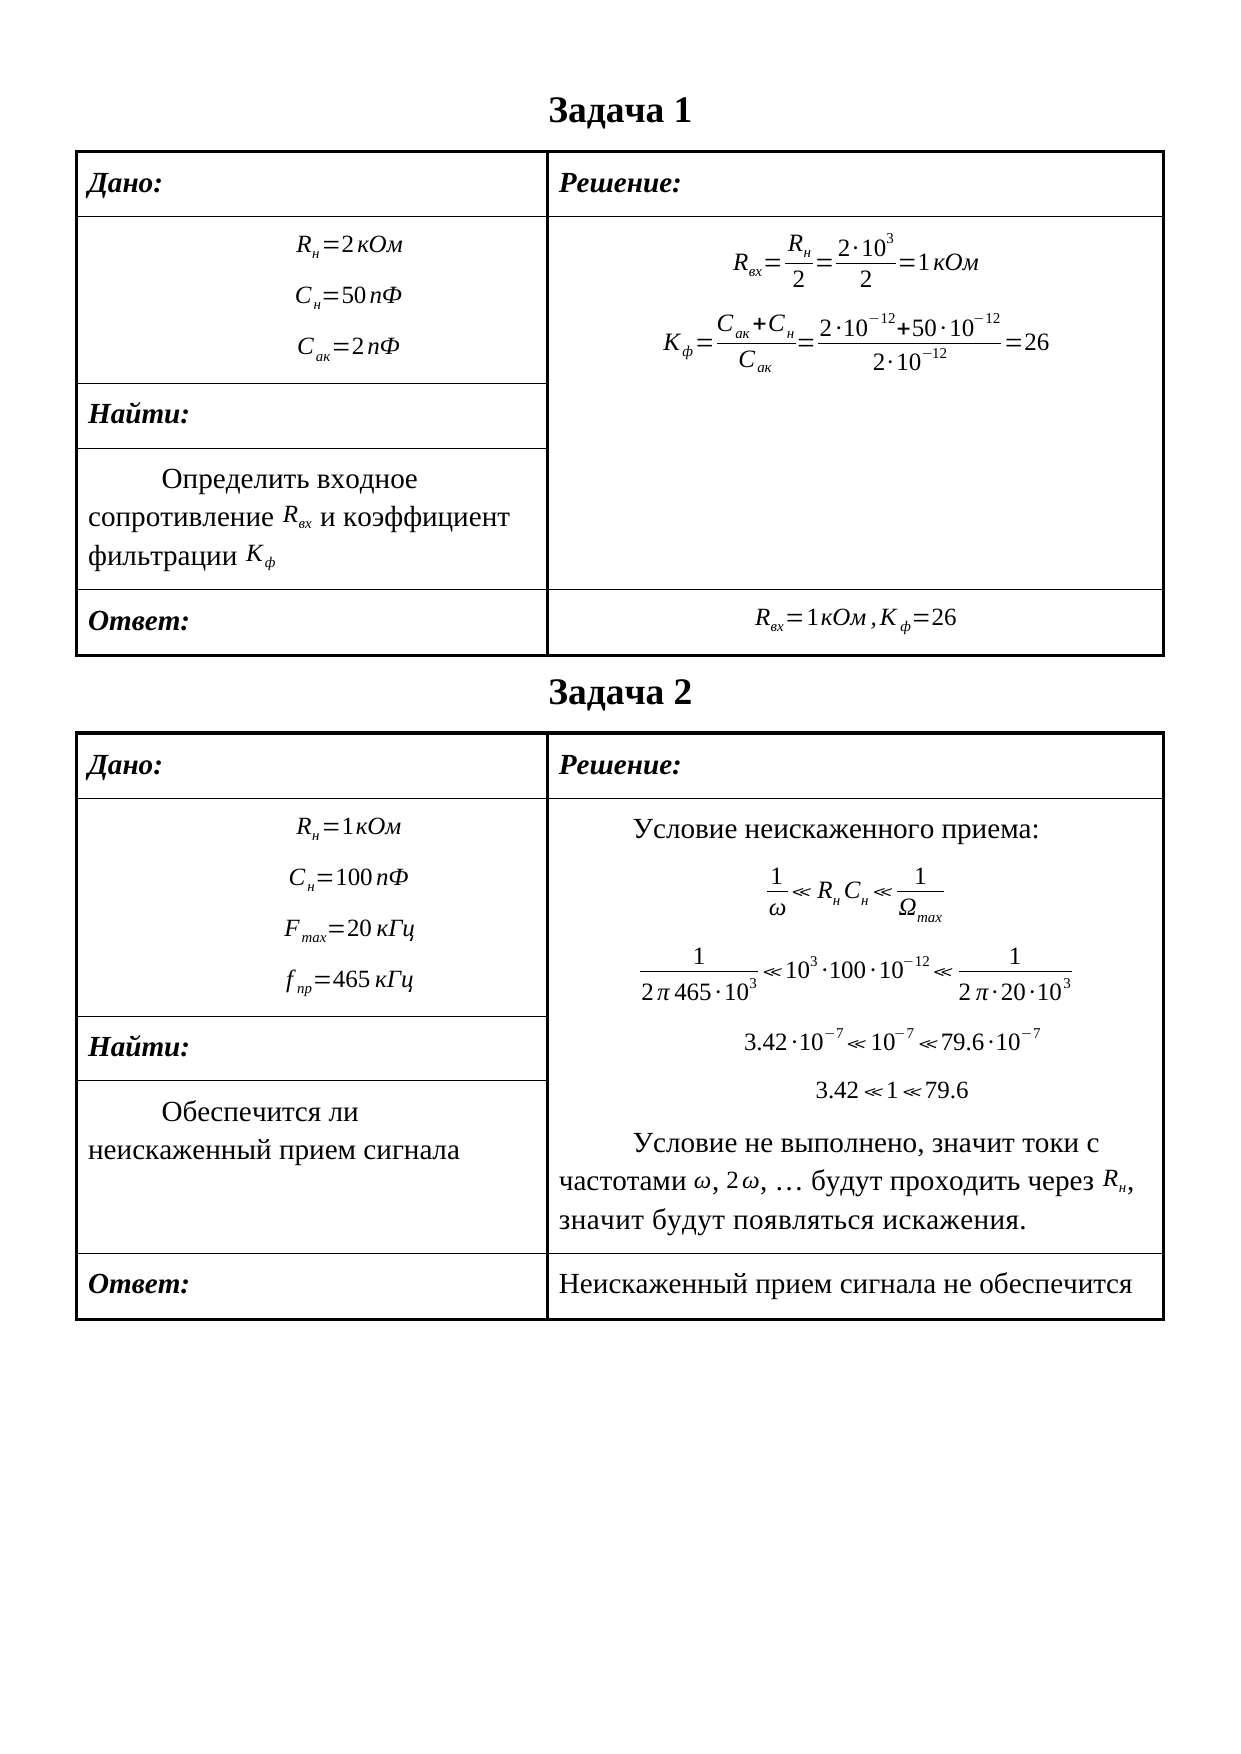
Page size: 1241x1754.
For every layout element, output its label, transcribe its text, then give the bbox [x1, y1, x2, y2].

table_header Решение: [549, 735, 1162, 798]
table_header Решение: [549, 153, 1162, 216]
table_header Дано: [78, 153, 546, 216]
table_cell Условие неискаженного приема: Условие не выполнено, значит токи с частотами , , … будут проходить через , значит будут появляться искажения. [549, 799, 1162, 1253]
table_cell Ответ: [78, 590, 546, 654]
table_cell [78, 217, 546, 383]
table_cell Ответ: [78, 1254, 546, 1318]
subtitle Задача 2 [75, 669, 1165, 712]
table_cell Обеспечится ли неискаженный прием сигнала [78, 1081, 546, 1253]
table_header Дано: [78, 735, 546, 798]
table_cell Найти: [78, 1017, 546, 1080]
subtitle Задача 1 [75, 87, 1165, 131]
table_cell [549, 217, 1162, 589]
table_cell Определить входное сопротивление и коэффициент фильтрации [78, 449, 546, 589]
table_cell Найти: [78, 384, 546, 447]
table_cell [549, 590, 1162, 654]
table_cell Неискаженный прием сигнала не обеспечится [549, 1254, 1162, 1318]
table_cell [78, 799, 546, 1016]
